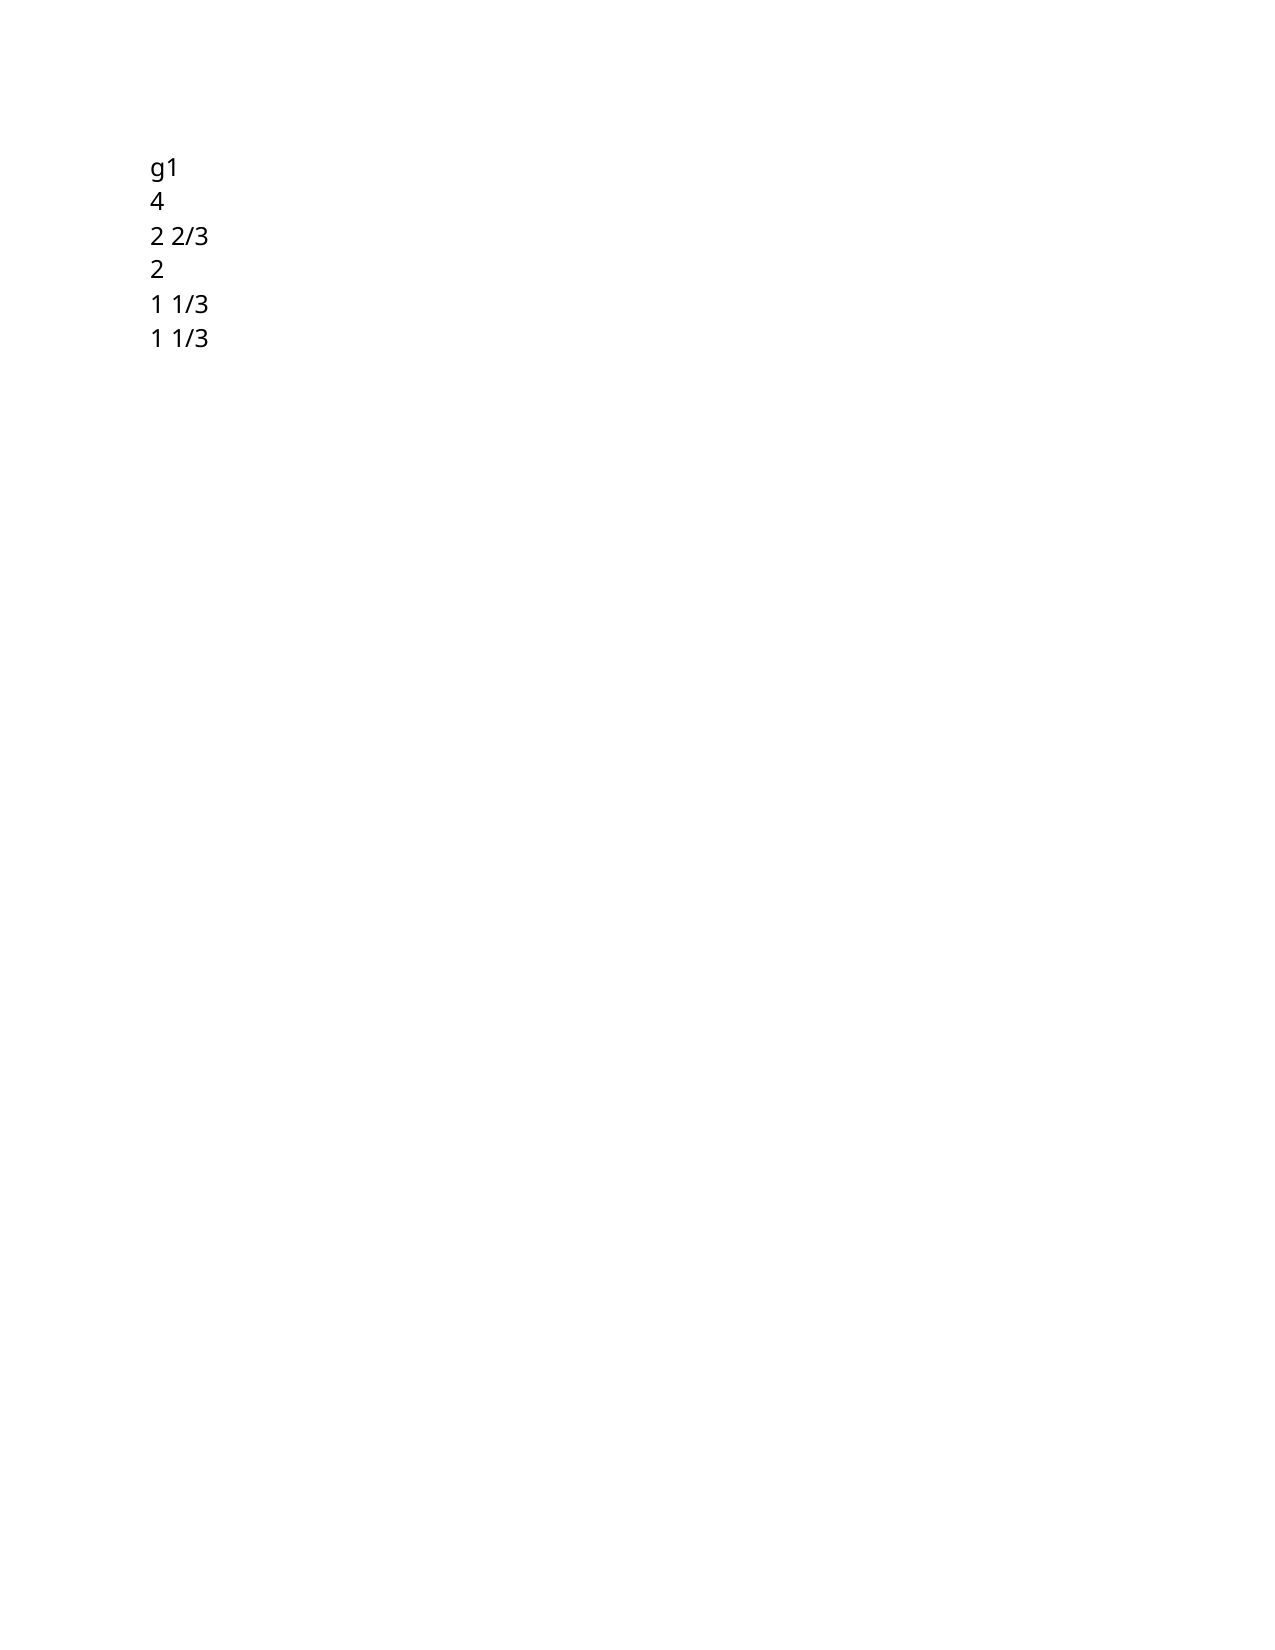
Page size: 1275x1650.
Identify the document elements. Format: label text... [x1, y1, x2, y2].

text g1 [150, 150, 1125, 184]
text 1 1/3 [150, 286, 1125, 320]
text 1 1/3 [150, 320, 1125, 354]
text 4 [150, 184, 1125, 218]
text 2 [150, 252, 1125, 286]
text 2 2/3 [150, 218, 1125, 252]
